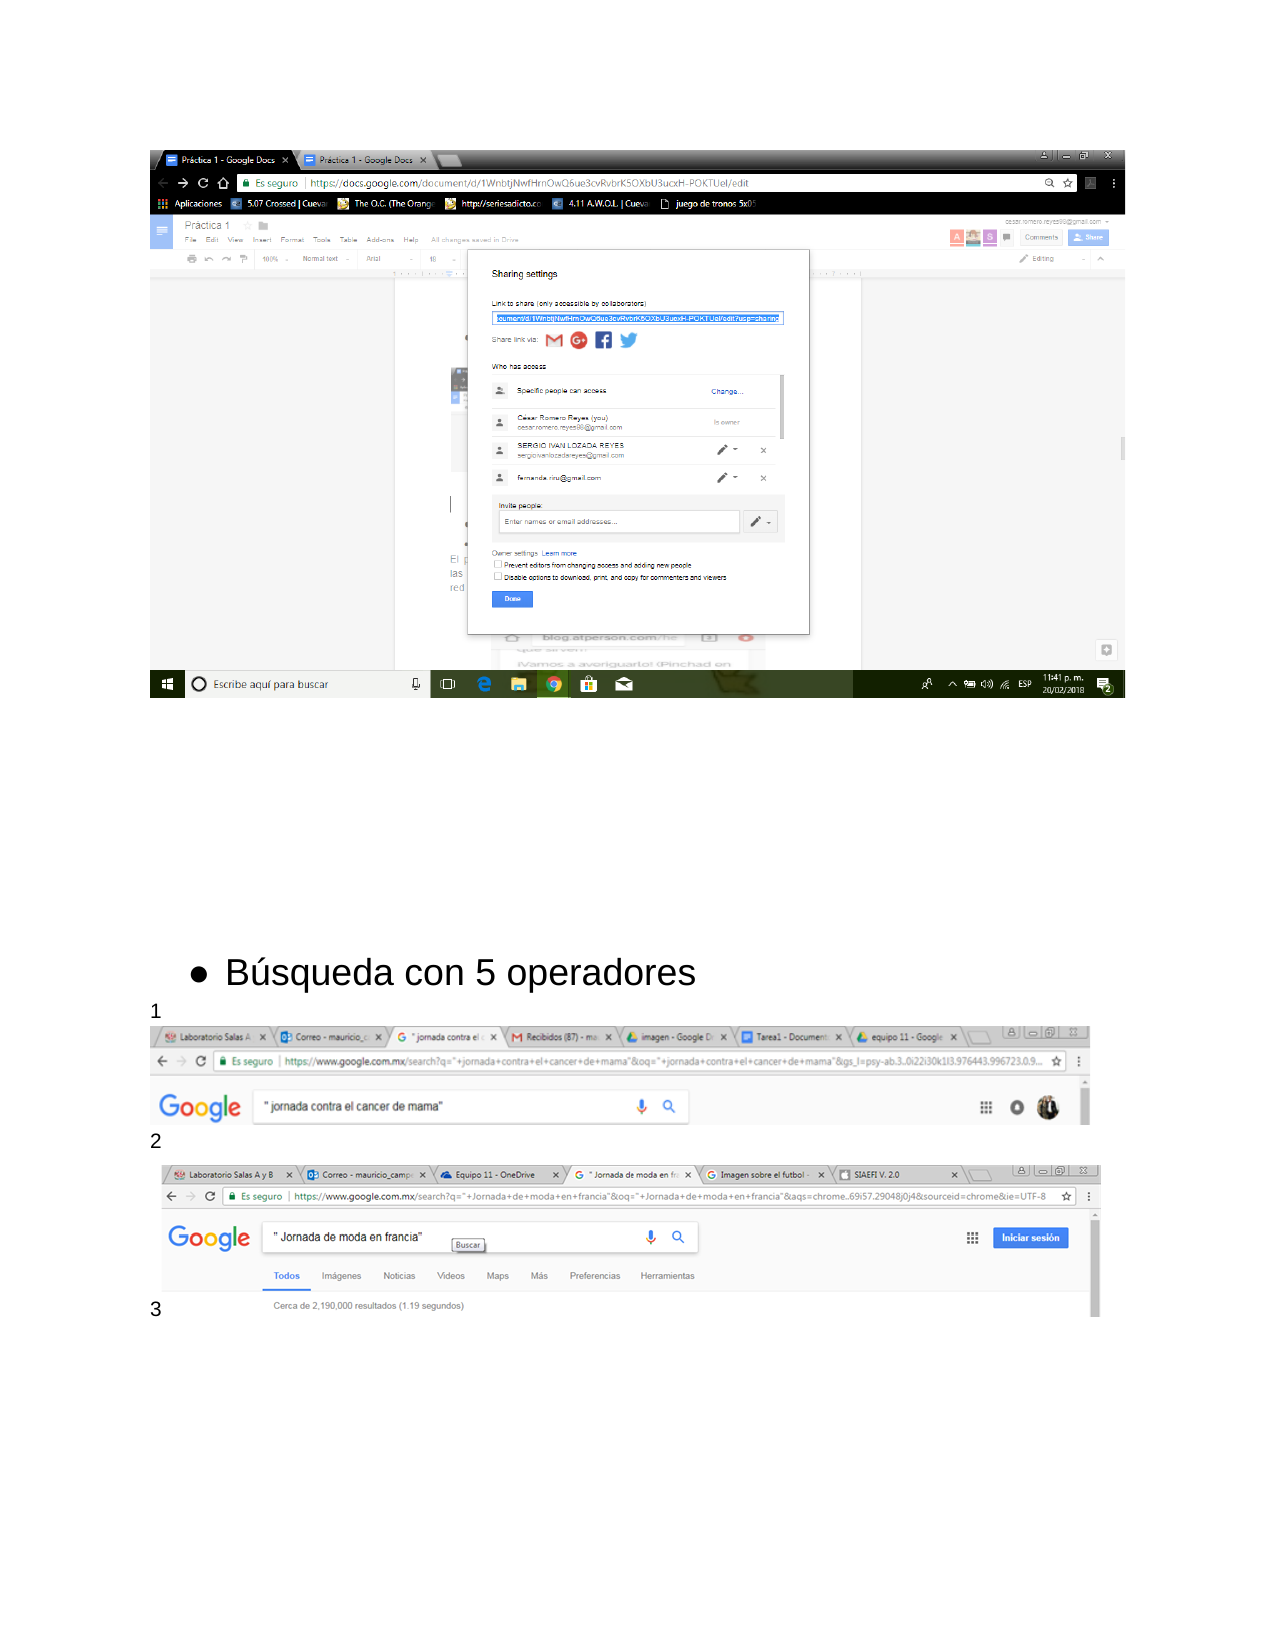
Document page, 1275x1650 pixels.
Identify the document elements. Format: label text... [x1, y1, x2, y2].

picture [150, 1026, 1091, 1125]
picture [161, 1156, 1102, 1317]
picture [150, 150, 1125, 698]
text 1 [150, 999, 1125, 1023]
text 2 [150, 1128, 1125, 1152]
list Búsqueda con 5 operadores [187, 950, 1125, 993]
